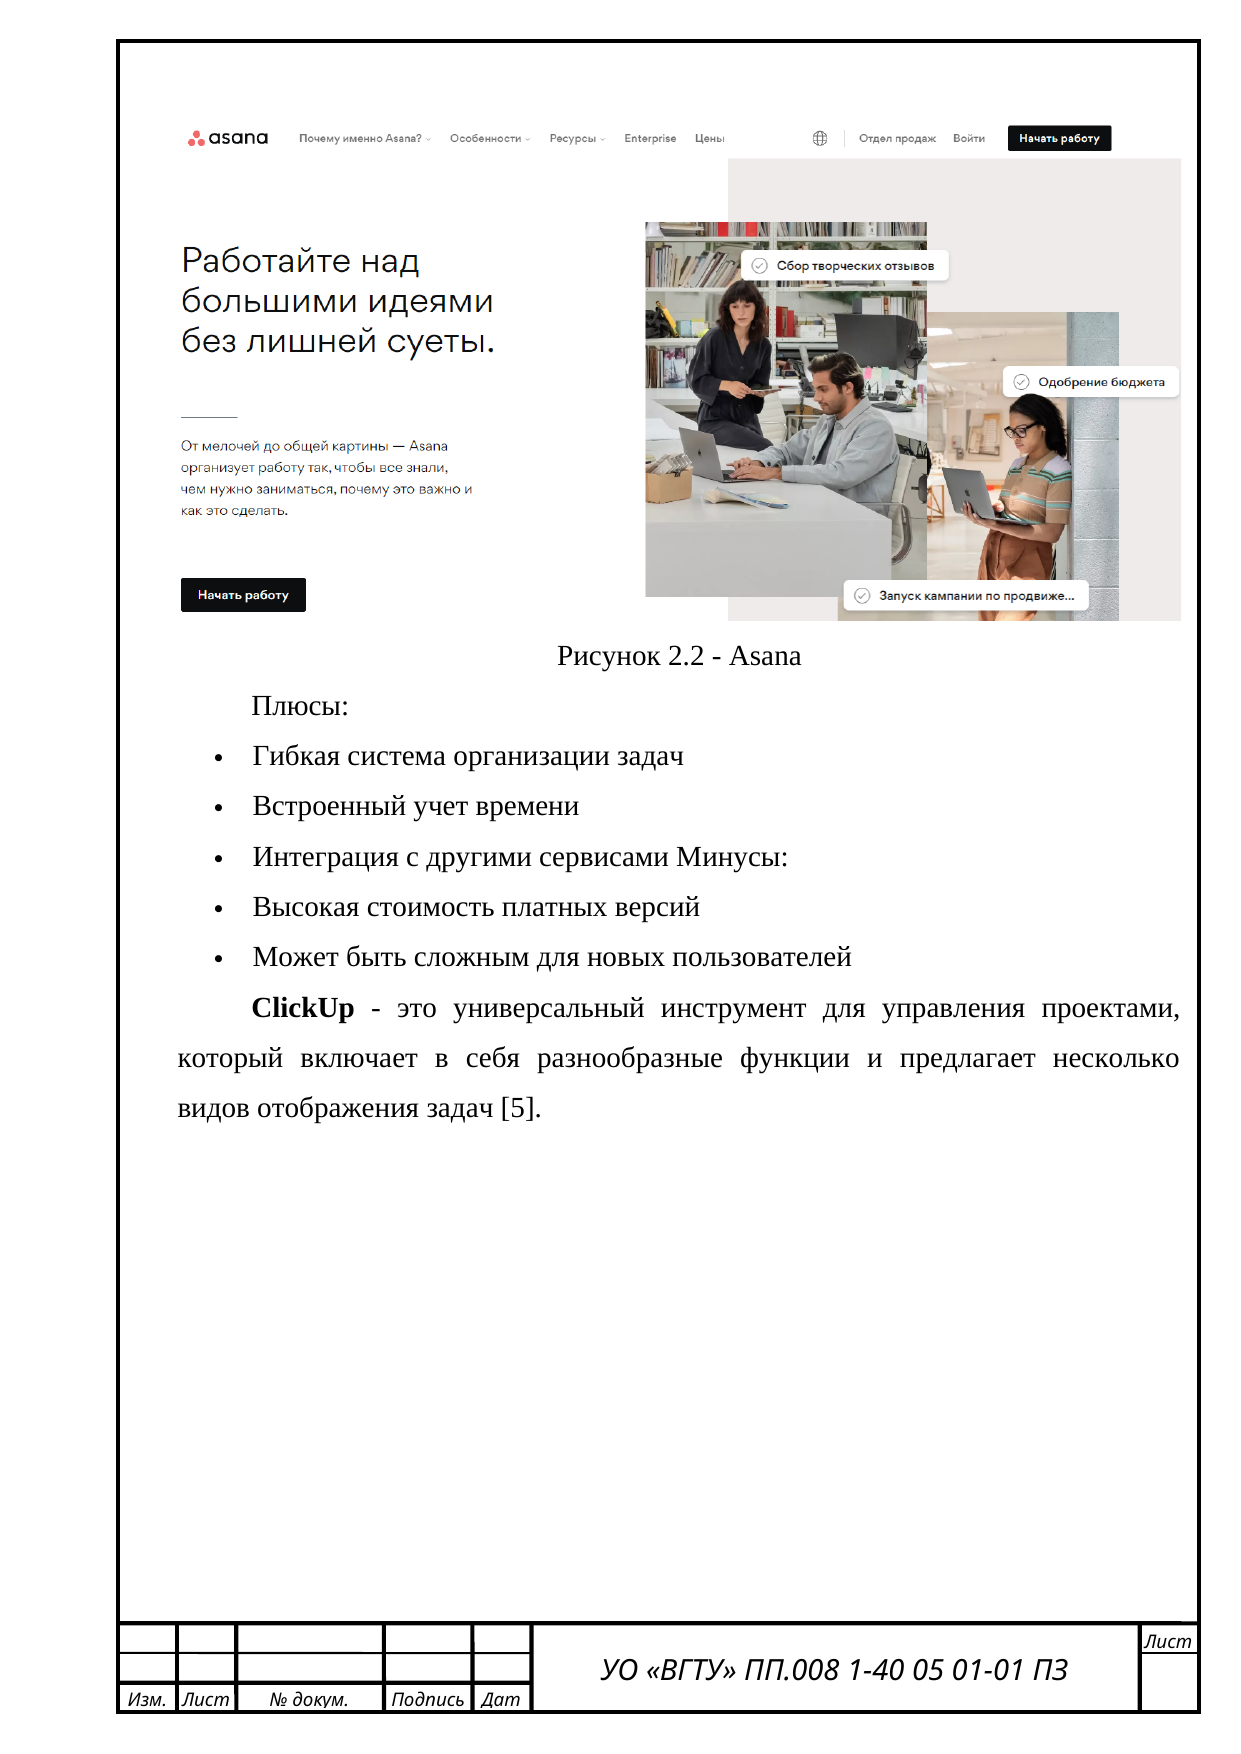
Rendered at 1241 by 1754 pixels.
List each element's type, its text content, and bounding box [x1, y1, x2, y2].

text Плюсы: [177, 688, 1181, 721]
list Может быть сложным для новых пользователей [215, 939, 1181, 973]
list Гибкая система организации задач [215, 738, 1181, 772]
list Встроенный учет времени [215, 788, 1181, 822]
text Рисунок 2.2 - Asana [177, 638, 1181, 671]
text ClickUp - это универсальный инструмент для управления проектами, который включает в себя разнообразные функции и предлагает несколько видов отображения задач [5]. [177, 990, 1181, 1124]
list Интеграция с другими сервисами Минусы: [215, 839, 1181, 872]
picture [177, 118, 1182, 621]
list Высокая стоимость платных версий [215, 889, 1181, 923]
